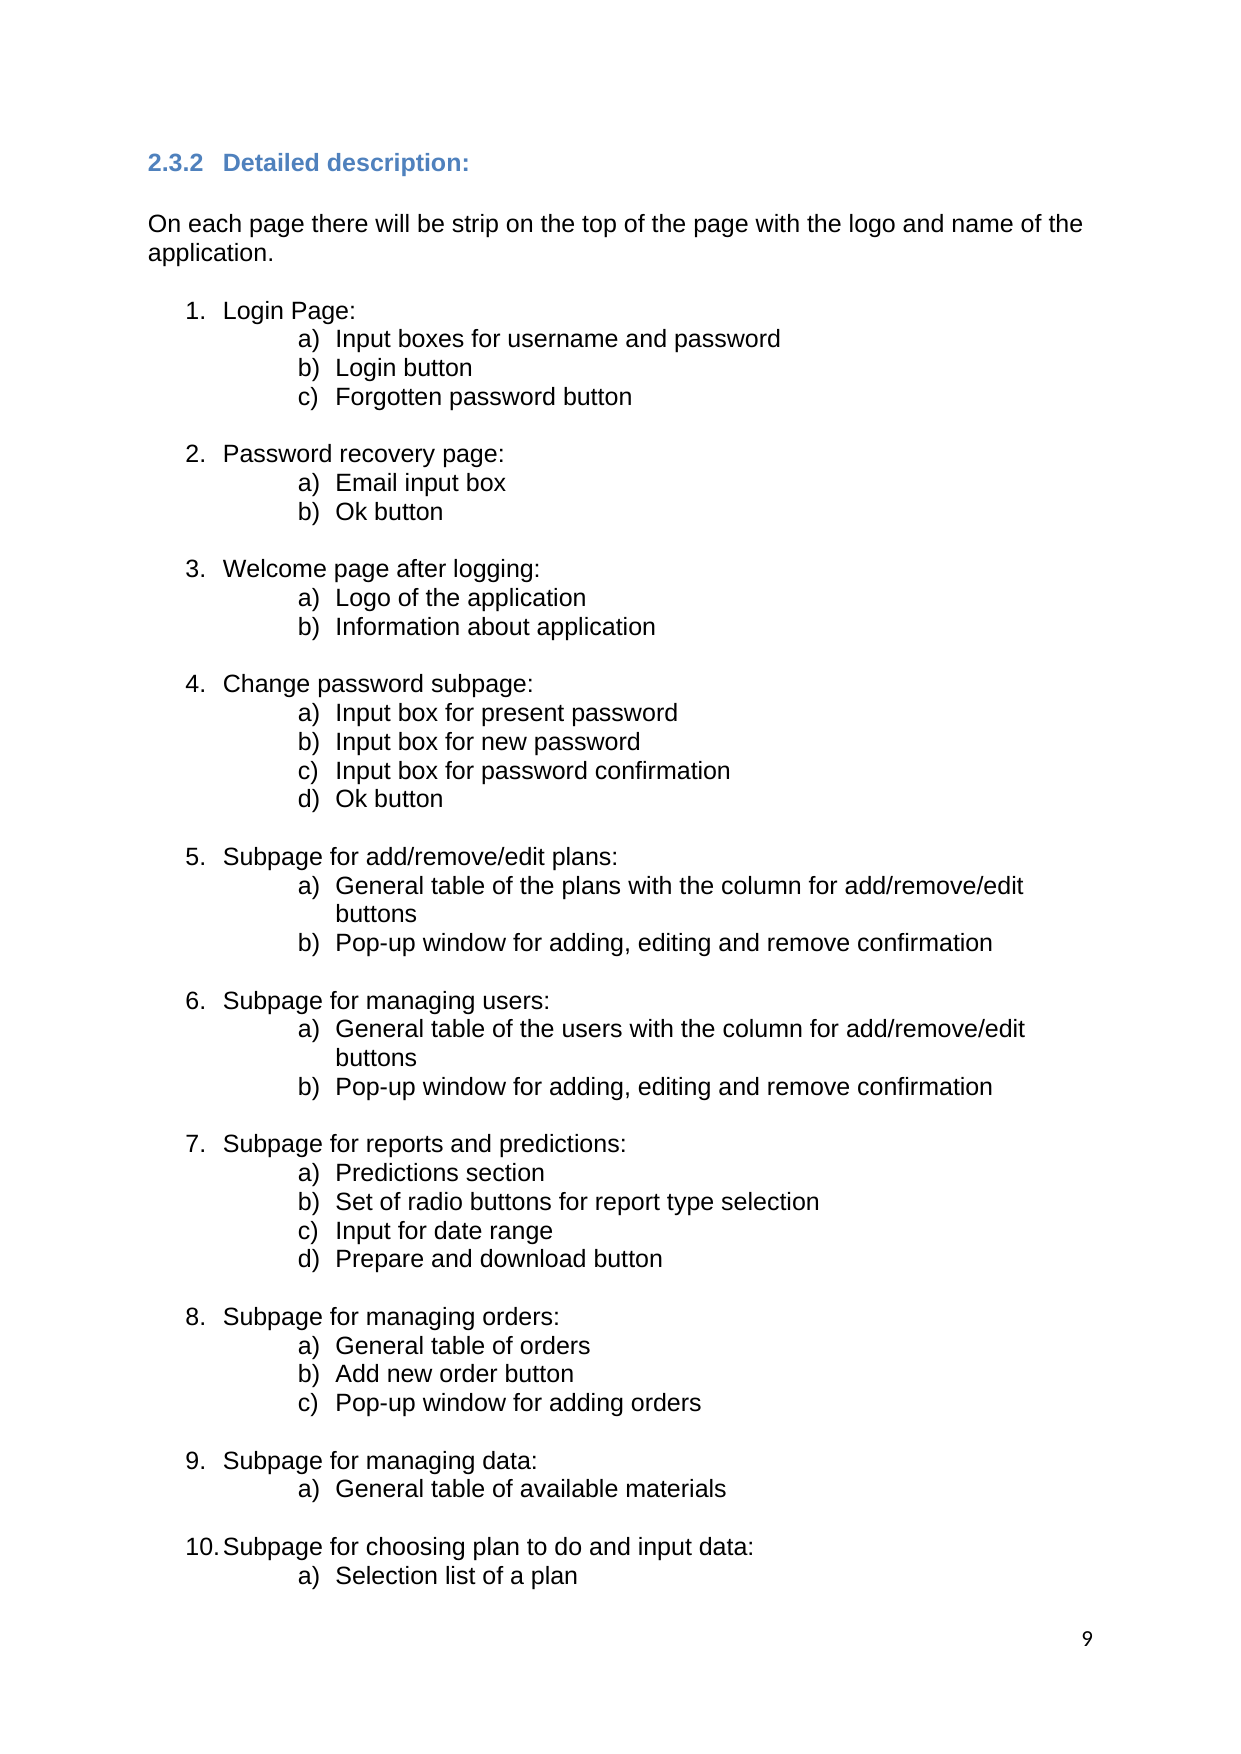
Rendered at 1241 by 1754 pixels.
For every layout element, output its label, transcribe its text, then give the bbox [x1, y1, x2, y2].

list General table of the users with the column for add/remove/edit buttons [298, 1014, 1093, 1072]
list Password recovery page: [185, 439, 1093, 468]
subtitle Detailed description: [148, 148, 1093, 176]
list Pop-up window for adding, editing and remove confirmation [298, 928, 1093, 957]
list Pop-up window for adding, editing and remove confirmation [298, 1072, 1093, 1101]
list Set of radio buttons for report type selection [298, 1187, 1093, 1216]
list Subpage for managing data: [185, 1446, 1093, 1474]
list Input boxes for username and password [298, 324, 1093, 353]
list Input for date range [298, 1216, 1093, 1244]
list Subpage for add/remove/edit plans: [185, 842, 1093, 871]
list Subpage for reports and predictions: [185, 1129, 1093, 1158]
list Information about application [298, 612, 1093, 641]
list Forgotten password button [298, 382, 1093, 411]
list Login button [298, 353, 1093, 382]
list Input box for password confirmation [298, 756, 1093, 784]
list Login Page: [185, 296, 1093, 324]
list Pop-up window for adding orders [298, 1388, 1093, 1417]
list General table of available materials [298, 1474, 1093, 1503]
list Prepare and download button [298, 1244, 1093, 1273]
list Input box for new password [298, 727, 1093, 756]
list General table of the plans with the column for add/remove/edit buttons [298, 871, 1093, 928]
text On each page there will be strip on the top of the page with the logo and name of the application. [148, 209, 1093, 267]
list Add new order button [298, 1359, 1093, 1388]
list Subpage for managing orders: [185, 1302, 1093, 1331]
list General table of orders [298, 1331, 1093, 1359]
list Welcome page after logging: [185, 554, 1093, 583]
list Change password subpage: [185, 669, 1093, 698]
list Logo of the application [298, 583, 1093, 612]
list Email input box [298, 468, 1093, 497]
list Input box for present password [298, 698, 1093, 727]
list Subpage for managing users: [185, 986, 1093, 1014]
list Subpage for choosing plan to do and input data: [185, 1532, 1093, 1561]
list Ok button [298, 784, 1093, 813]
list Selection list of a plan [298, 1561, 1093, 1589]
list Ok button [298, 497, 1093, 526]
list Predictions section [298, 1158, 1093, 1187]
